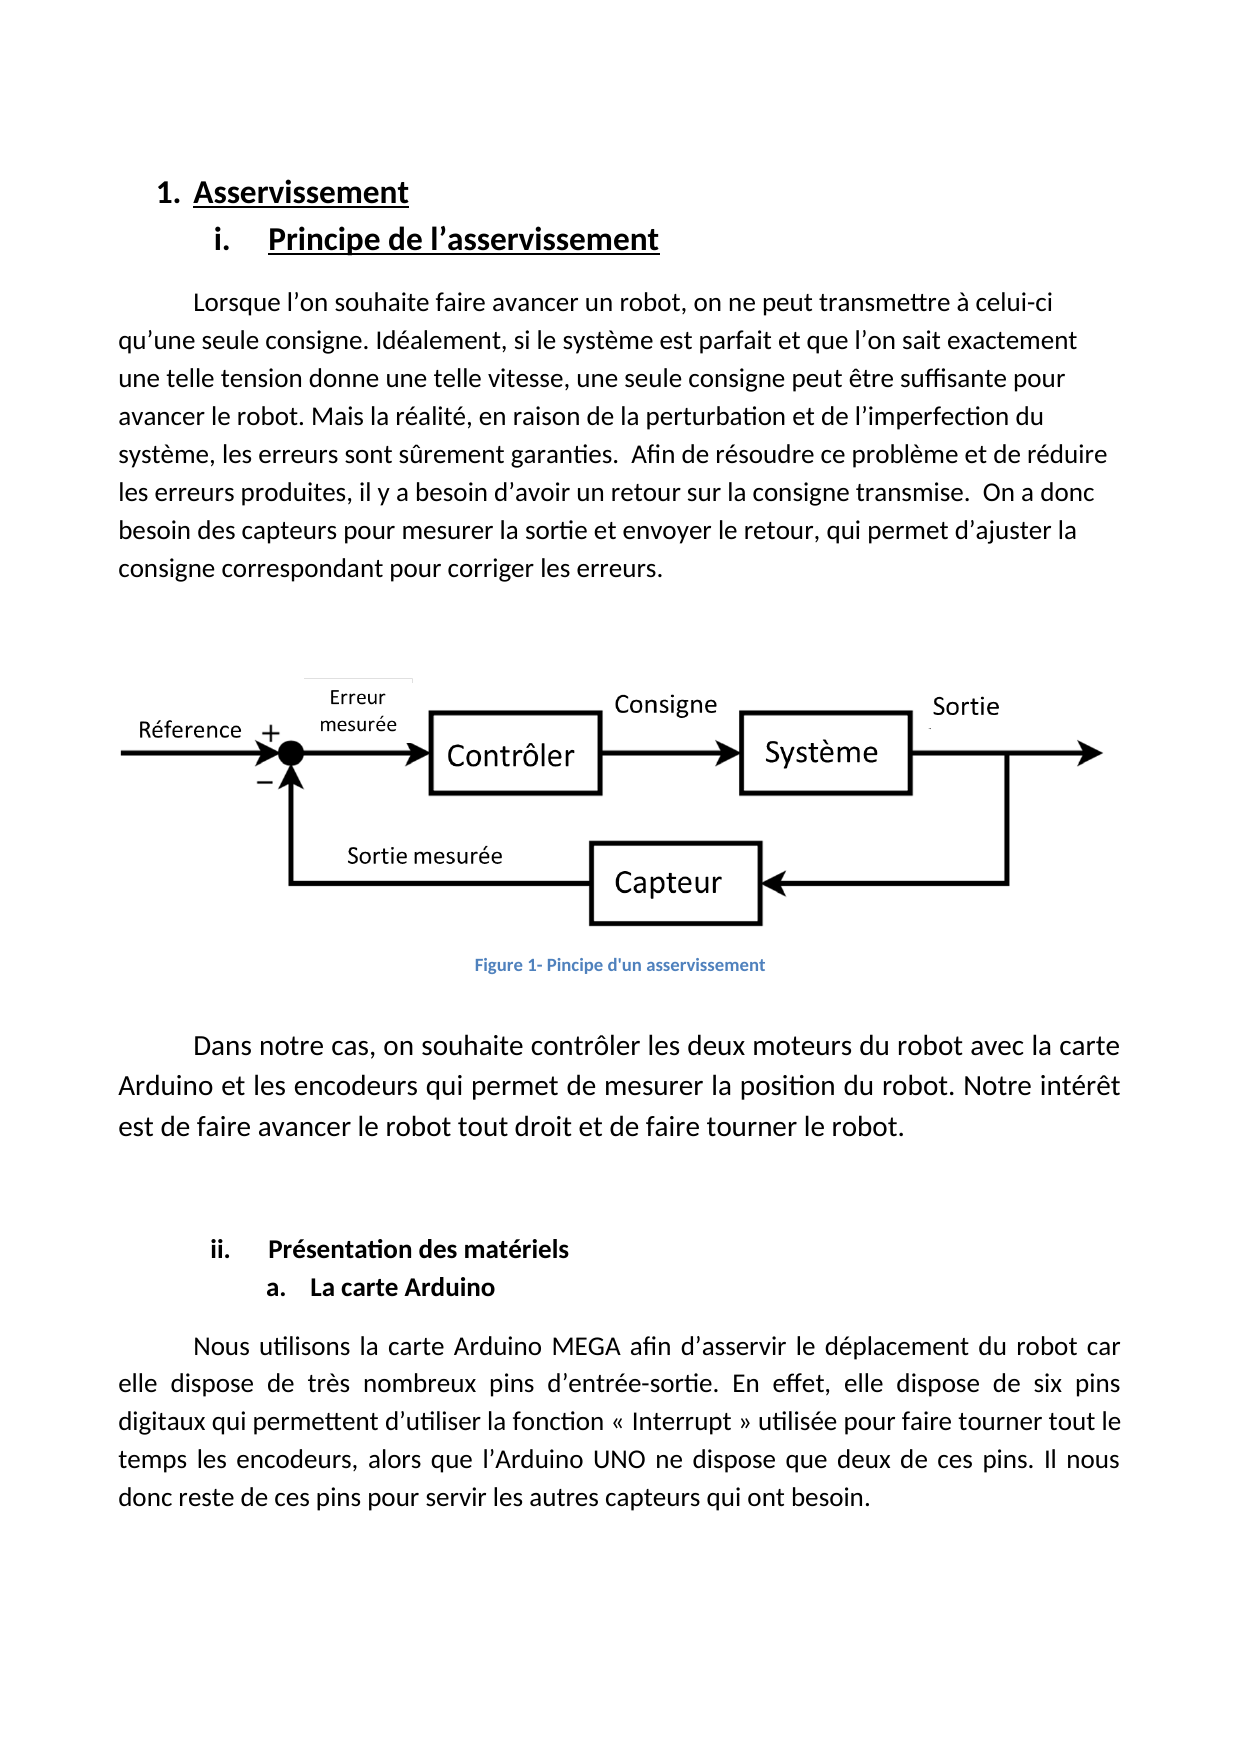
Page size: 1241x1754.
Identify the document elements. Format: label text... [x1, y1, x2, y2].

list La carte Arduino [266, 1270, 1122, 1303]
list Asservissement [156, 171, 1122, 212]
list Présentation des matériels [231, 1232, 1122, 1265]
list Principe de l’asservissement [231, 218, 1122, 259]
text Lorsque l’on souhaite faire avancer un robot, on ne peut transmettre à celui-ci qu’une seule consigne. Idéalement, si le système est parfait et que l’on sait exactement une telle tension donne une telle vitesse, une seule consigne peut être suffisante pour avancer le robot. Mais la réalité, en raison de la perturbation et de l’imperfection du système, les erreurs sont sûrement garanties. Afin de résoudre ce problème et de réduire les erreurs produites, il y a besoin d’avoir un retour sur la consigne transmise. On a donc besoin des capteurs pour mesurer la sortie et envoyer le retour, qui permet d’ajuster la consigne correspondant pour corriger les erreurs. [118, 286, 1122, 584]
text Nous utilisons la carte Arduino MEGA afin d’asservir le déplacement du robot car elle dispose de très nombreux pins d’entrée-sortie. En effet, elle dispose de six pins digitaux qui permettent d’utiliser la fonction « Interrupt » utilisée pour faire tourner tout le temps les encodeurs, alors que l’Arduino UNO ne dispose que deux de ces pins. Il nous donc reste de ces pins pour servir les autres capteurs qui ont besoin. [118, 1329, 1122, 1513]
text Dans notre cas, on souhaite contrôler les deux moteurs du robot avec la carte Arduino et les encodeurs qui permet de mesurer la position du robot. Notre intérêt est de faire avancer le robot tout droit et de faire tourner le robot. [118, 1027, 1122, 1144]
picture [118, 677, 1123, 936]
